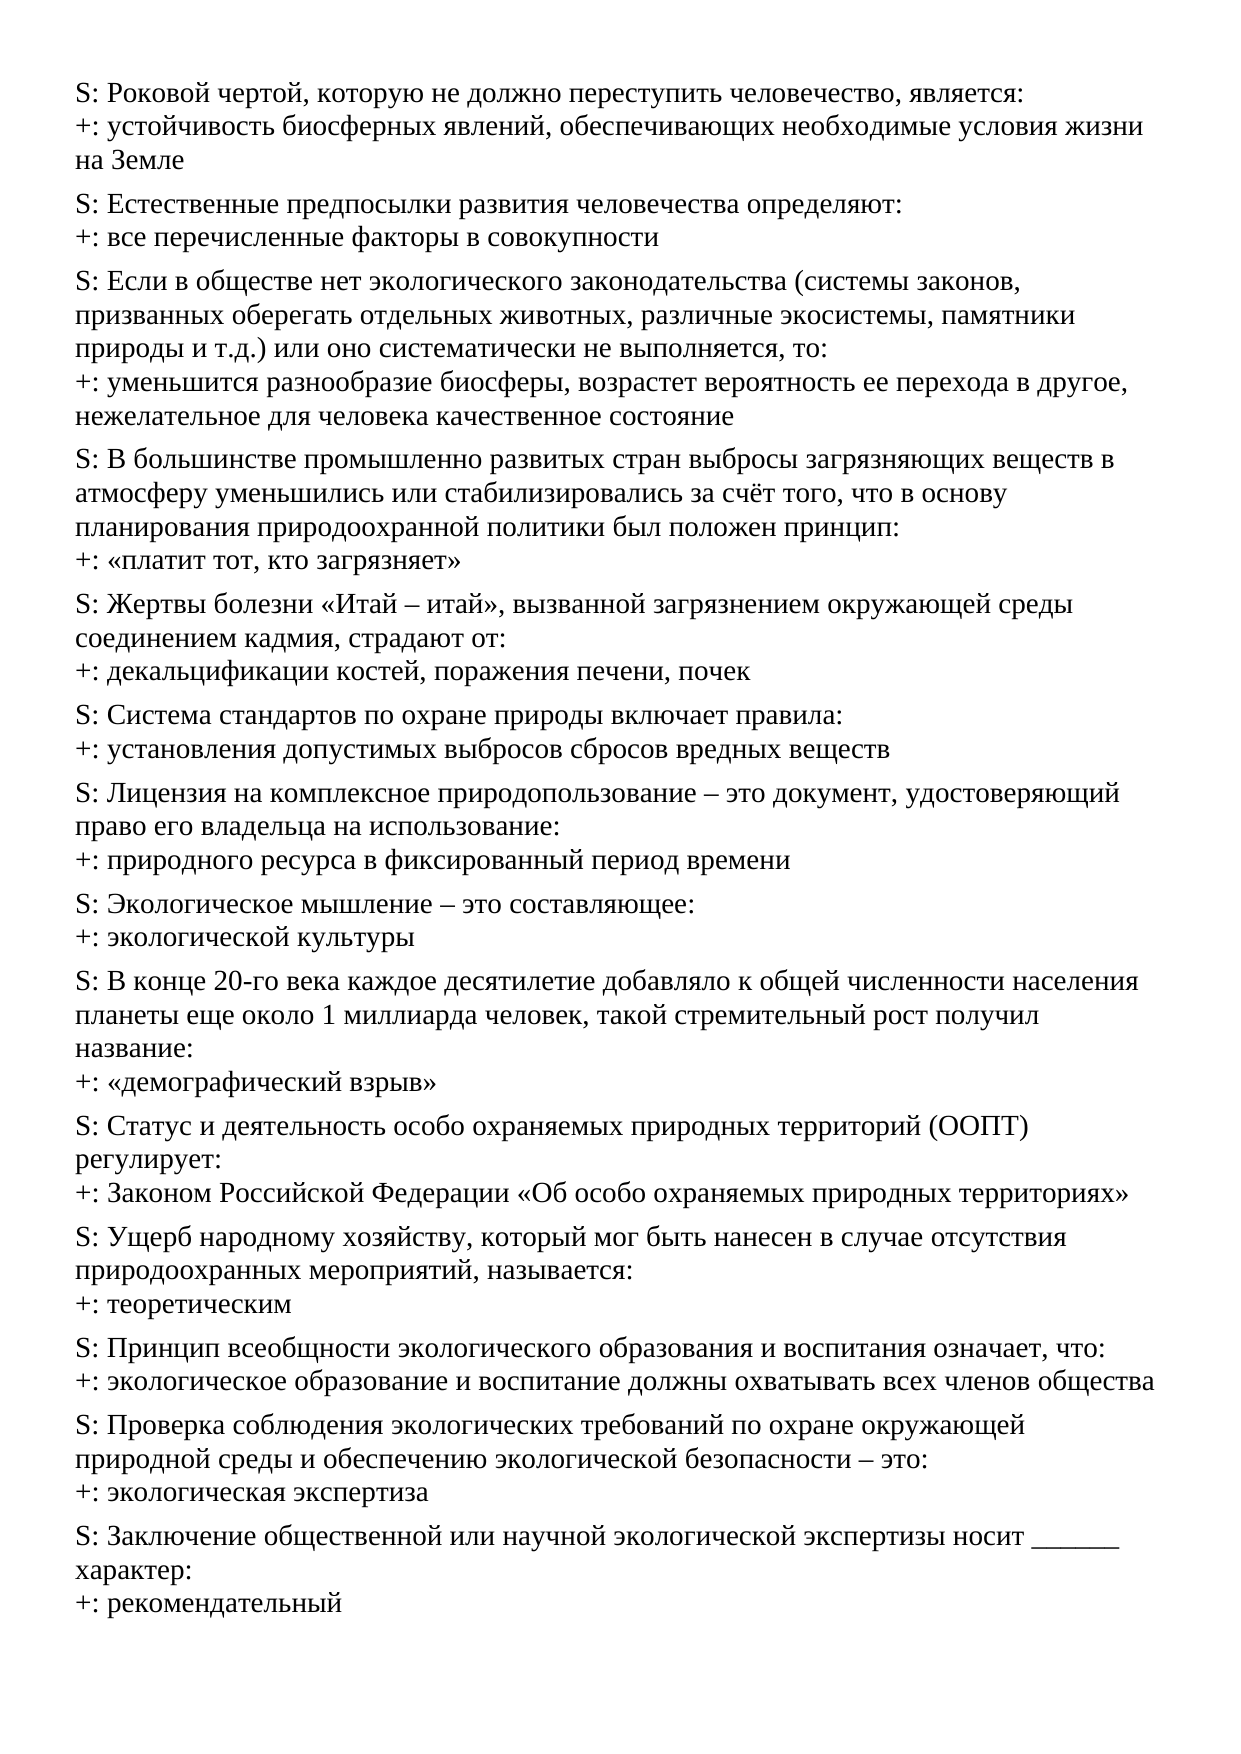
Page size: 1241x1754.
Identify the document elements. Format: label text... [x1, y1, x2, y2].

text S: Система стандартов по охране природы включает правила: +: установления допустимых выбросов сбросов вредных веществ [75, 697, 1165, 764]
text S: Проверка соблюдения экологических требований по охране окружающей природной среды и обеспечению экологической безопасности – это: +: экологическая экспертиза [75, 1407, 1165, 1508]
text S: Ущерб народному хозяйству, который мог быть нанесен в случае отсутствия природоохранных мероприятий, называется: +: теоретическим [75, 1219, 1165, 1319]
text S: Если в обществе нет экологического законодательства (системы законов, призванных оберегать отдельных животных, различные экосистемы, памятники природы и т.д.) или оно систематически не выполняется, то: +: уменьшится разнообразие биосферы, возрастет вероятность ее перехода в другое, нежелательное для человека качественное состояние [75, 263, 1165, 431]
text S: Жертвы болезни «Итай – итай», вызванной загрязнением окружающей среды соединением кадмия, страдают от: +: декальцификации костей, поражения печени, почек [75, 586, 1165, 687]
text S: Роковой чертой, которую не должно переступить человечество, является: +: устойчивость биосферных явлений, обеспечивающих необходимые условия жизни на Земле [75, 75, 1165, 176]
text S: В конце 20-го века каждое десятилетие добавляло к общей численности населения планеты еще около 1 миллиарда человек, такой стремительный рост получил название: +: «демографический взрыв» [75, 963, 1165, 1097]
text S: Естественные предпосылки развития человечества определяют: +: все перечисленные факторы в совокупности [75, 186, 1165, 253]
text S: Принцип всеобщности экологического образования и воспитания означает, что: +: экологическое образование и воспитание должны охватывать всех членов общества [75, 1330, 1165, 1397]
text S: Лицензия на комплексное природопользование – это документ, удостоверяющий право его владельца на использование: +: природного ресурса в фиксированный период времени [75, 775, 1165, 875]
text S: Статус и деятельность особо охраняемых природных территорий (ООПТ) регулирует: +: Законом Российской Федерации «Об особо охраняемых природных территориях» [75, 1108, 1165, 1208]
text S: Заключение общественной или научной экологической экспертизы носит ______ характер: +: рекомендательный [75, 1518, 1165, 1619]
text S: В большинстве промышленно развитых стран выбросы загрязняющих веществ в атмосферу уменьшились или стабилизировались за счёт того, что в основу планирования природоохранной политики был положен принцип: +: «платит тот, кто загрязняет» [75, 442, 1165, 576]
text S: Экологическое мышление – это составляющее: +: экологической культуры [75, 886, 1165, 953]
